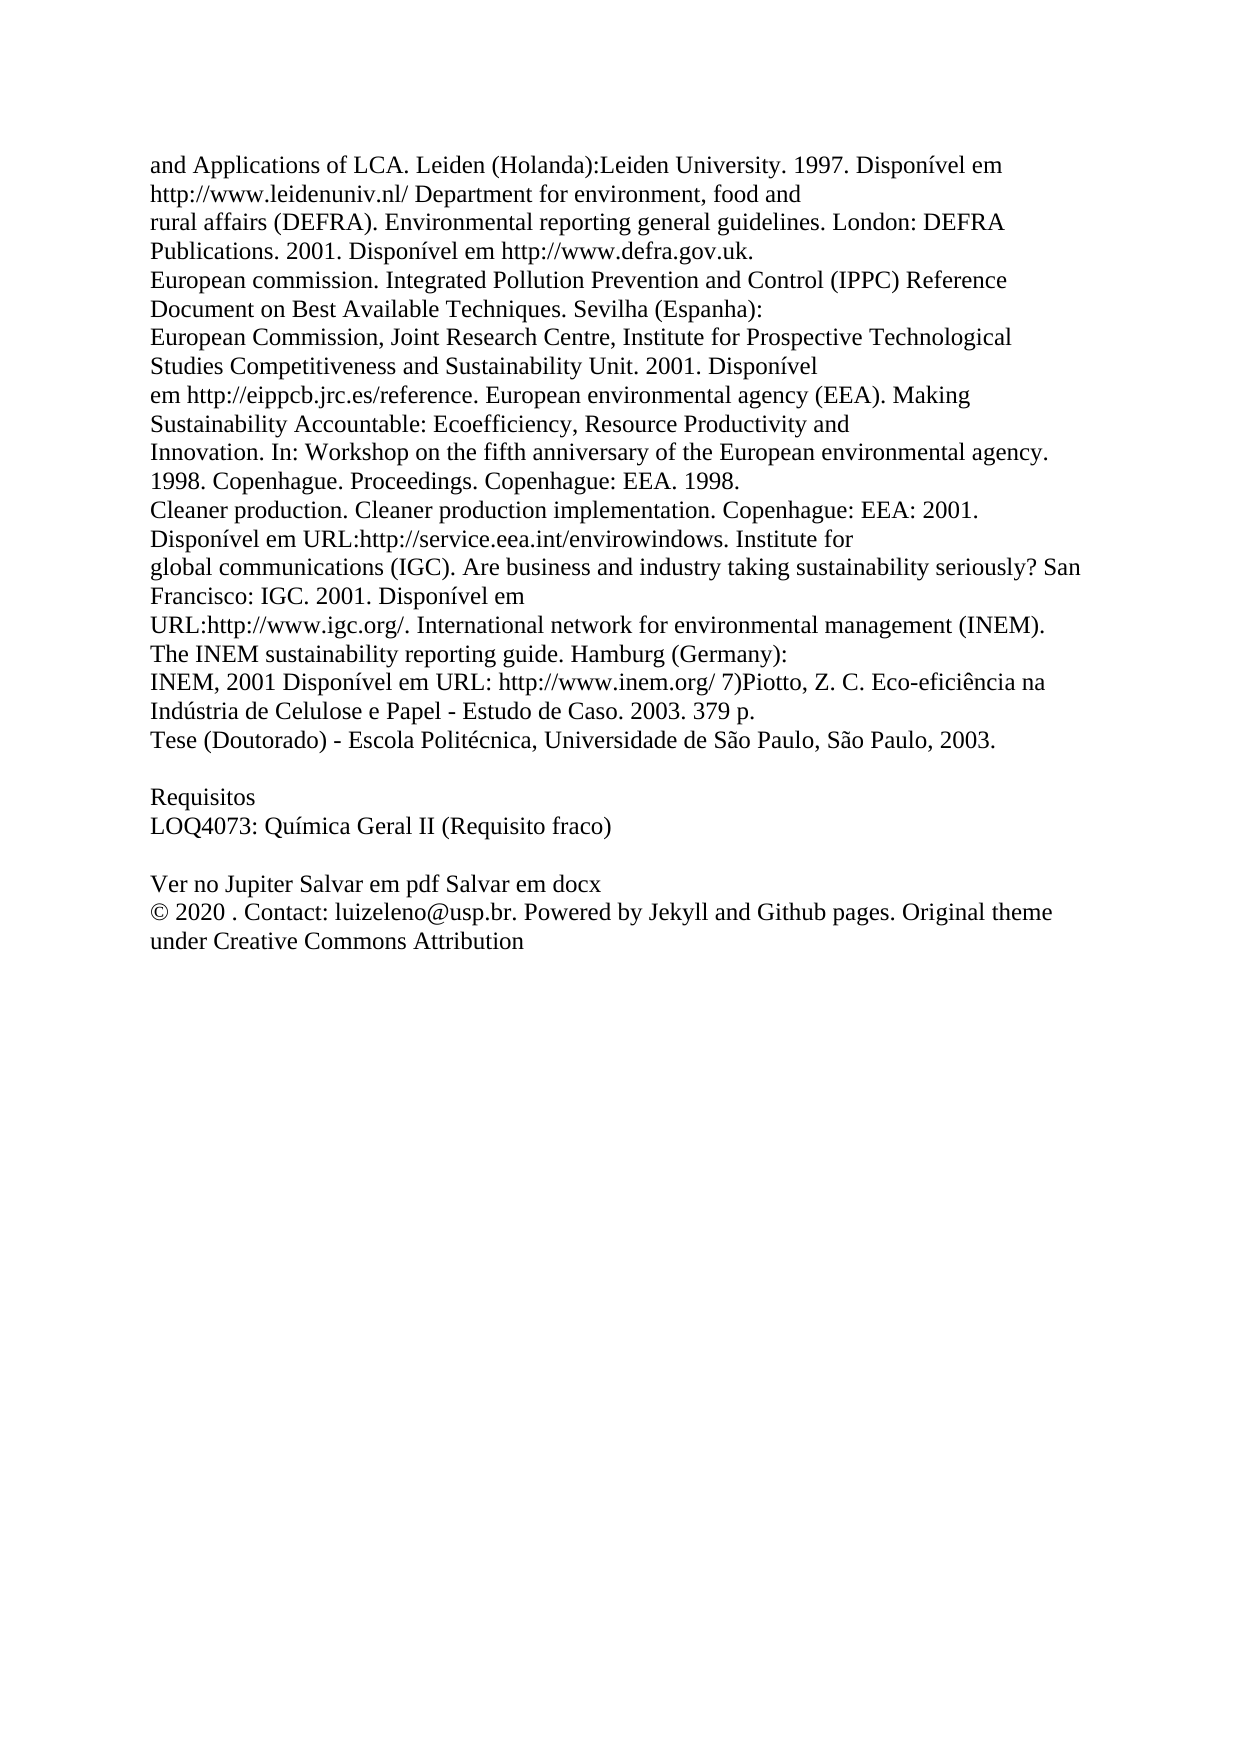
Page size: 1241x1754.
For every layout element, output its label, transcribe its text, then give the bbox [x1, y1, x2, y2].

text European Commission, Joint Research Centre, Institute for Prospective Technological Studies Competitiveness and Sustainability Unit. 2001. Disponível [150, 322, 1090, 380]
text global communications (IGC). Are business and industry taking sustainability seriously? San Francisco: IGC. 2001. Disponível em [150, 552, 1090, 610]
text em http://eippcb.jrc.es/reference. European environmental agency (EEA). Making Sustainability Accountable: Ecoefficiency, Resource Productivity and [150, 380, 1090, 437]
text LOQ4073: Química Geral II (Requisito fraco) [150, 811, 1090, 840]
text Innovation. In: Workshop on the fifth anniversary of the European environmental agency. 1998. Copenhague. Proceedings. Copenhague: EEA. 1998. [150, 437, 1090, 495]
text INEM, 2001 Disponível em URL: http://www.inem.org/ 7)Piotto, Z. C. Eco-eficiência na Indústria de Celulose e Papel - Estudo de Caso. 2003. 379 p. [150, 667, 1090, 725]
text URL:http://www.igc.org/. International network for environmental management (INEM). The INEM sustainability reporting guide. Hamburg (Germany): [150, 610, 1090, 667]
text Requisitos [150, 782, 1090, 811]
text European commission. Integrated Pollution Prevention and Control (IPPC) Reference Document on Best Available Techniques. Sevilha (Espanha): [150, 265, 1090, 322]
text Cleaner production. Cleaner production implementation. Copenhague: EEA: 2001. Disponível em URL:http://service.eea.int/envirowindows. Institute for [150, 495, 1090, 552]
text Tese (Doutorado) - Escola Politécnica, Universidade de São Paulo, São Paulo, 2003. [150, 725, 1090, 754]
text © 2020 . Contact: luizeleno@usp.br. Powered by Jekyll and Github pages. Original theme under Creative Commons Attribution [150, 897, 1090, 955]
text and Applications of LCA. Leiden (Holanda):Leiden University. 1997. Disponível em http://www.leidenuniv.nl/ Department for environment, food and [150, 150, 1090, 207]
text rural affairs (DEFRA). Environmental reporting general guidelines. London: DEFRA Publications. 2001. Disponível em http://www.defra.gov.uk. [150, 207, 1090, 265]
text Ver no Jupiter Salvar em pdf Salvar em docx [150, 869, 1090, 897]
